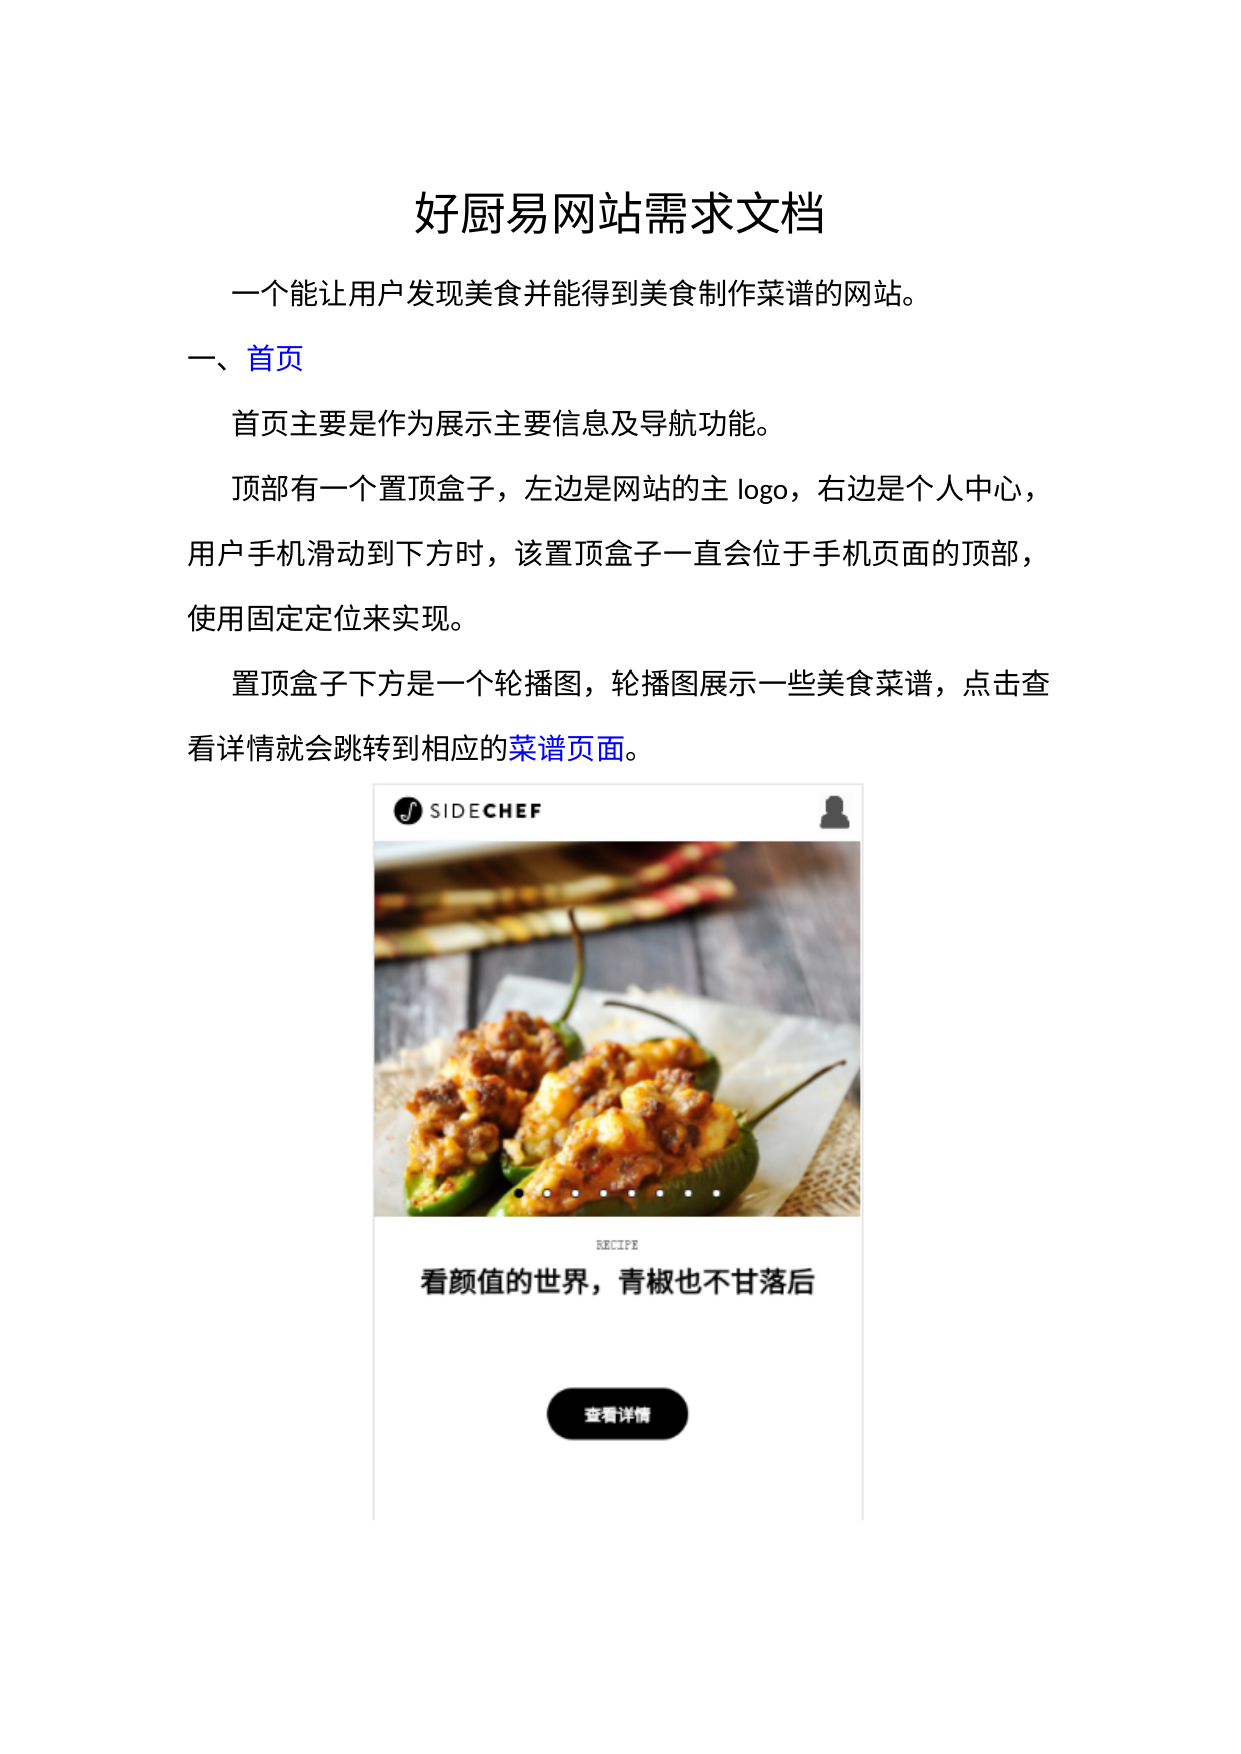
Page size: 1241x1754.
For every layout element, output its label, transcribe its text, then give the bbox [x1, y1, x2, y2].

text 一、首页 [187, 324, 1053, 389]
text 好厨易网站需求文档 [187, 162, 1053, 259]
text 一个能让用户发现美食并能得到美食制作菜谱的网站。 [231, 259, 1053, 324]
text 首页主要是作为展示主要信息及导航功能。 [187, 389, 1053, 454]
text 置顶盒子下方是一个轮播图，轮播图展示一些美食菜谱，点击查看详情就会跳转到相应的菜谱页面。 [187, 649, 1053, 779]
picture [371, 779, 870, 1544]
text 顶部有一个置顶盒子，左边是网站的主logo，右边是个人中心，用户手机滑动到下方时，该置顶盒子一直会位于手机页面的顶部，使用固定定位来实现。 [187, 454, 1053, 649]
